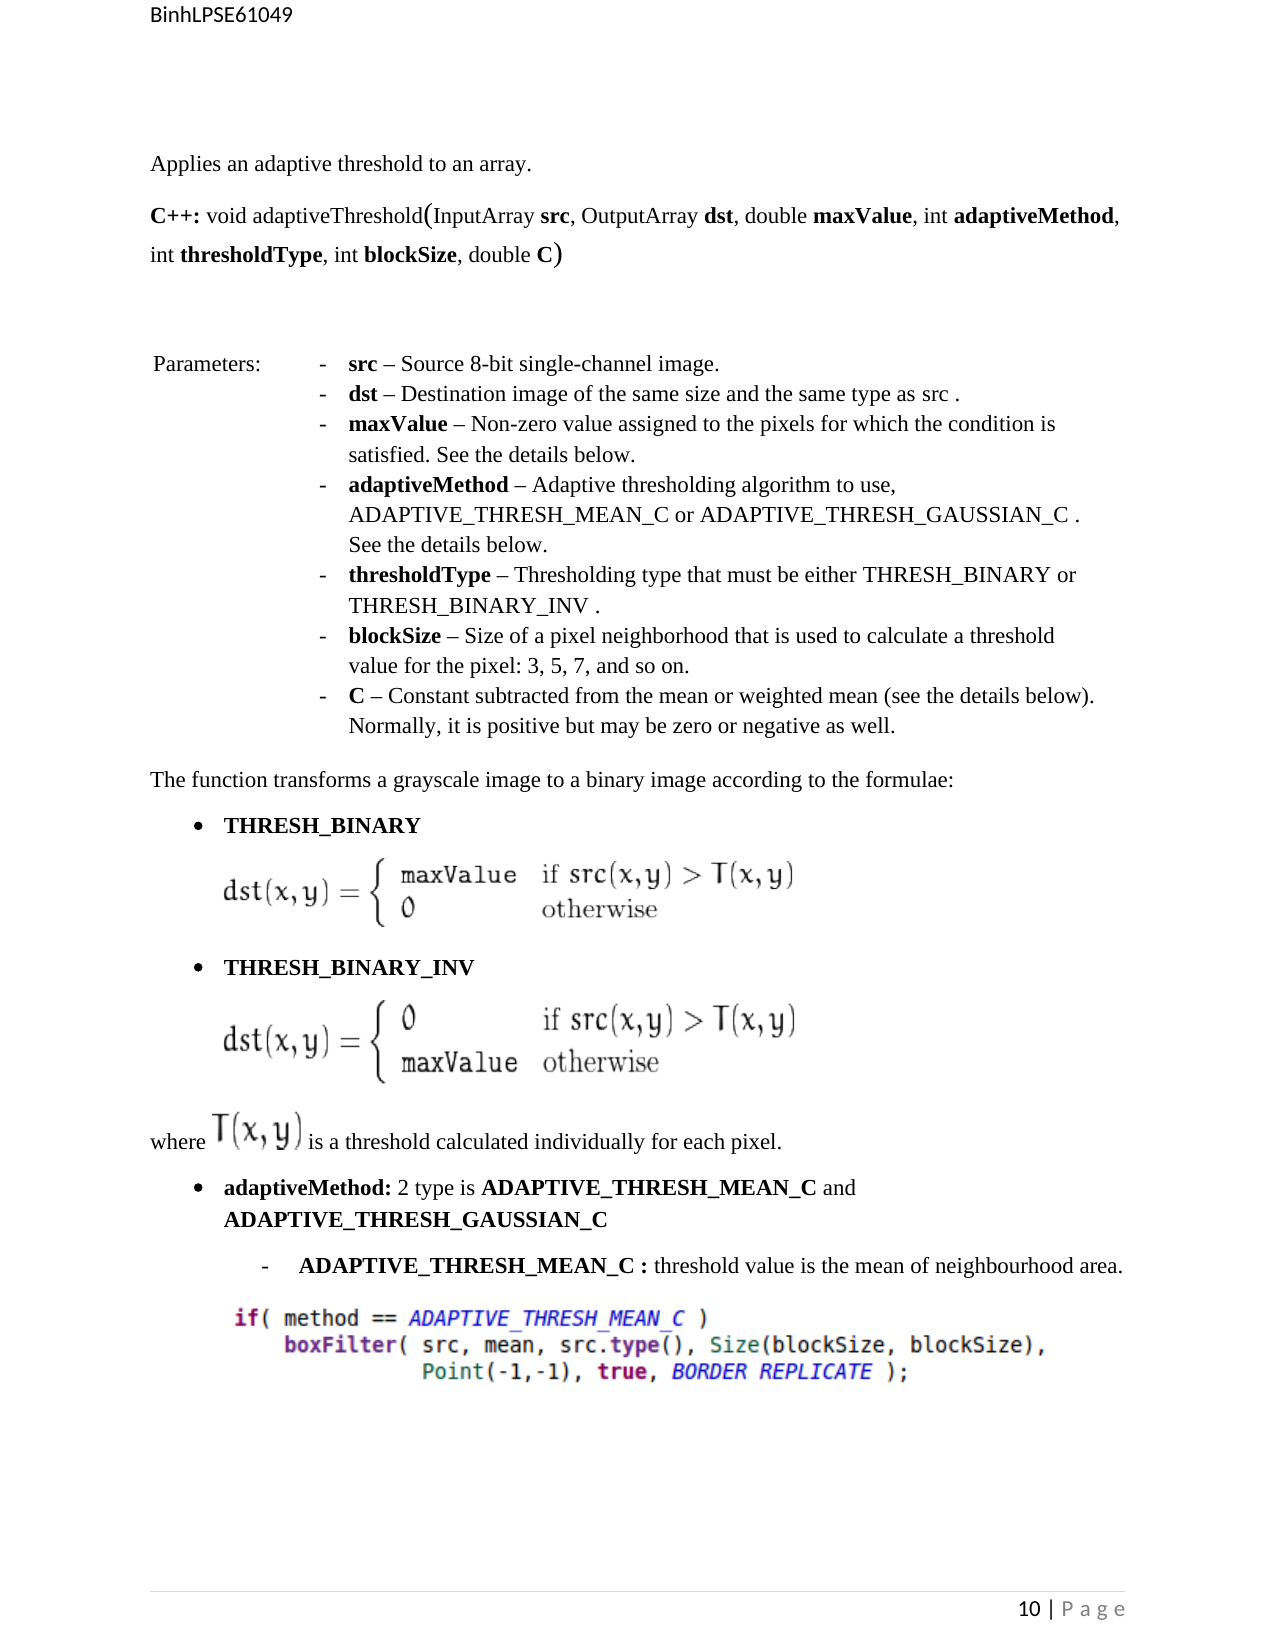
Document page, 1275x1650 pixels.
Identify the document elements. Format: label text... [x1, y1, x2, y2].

table_header src – Source 8-bit single-channel image. dst – Destination image of the same size and the same type as src . maxValue – Non-zero value assigned to the pixels for which the condition is satisfied. See the details below. adaptiveMethod – Adaptive thresholding algorithm to use, ADAPTIVE_THRESH_MEAN_C or ADAPTIVE_THRESH_GAUSSIAN_C . See the details below. thresholdType – Thresholding type that must be either THRESH_BINARY or THRESH_BINARY_INV . blockSize – Size of a pixel neighborhood that is used to calculate a threshold value for the pixel: 3, 5, 7, and so on. C – Constant subtracted from the mean or weighted mean (see the details below). Normally, it is positive but may be zero or negative as well. [272, 347, 1100, 766]
list adaptiveMethod: 2 type is ADAPTIVE_THRESH_MEAN_C and ADAPTIVE_THRESH_GAUSSIAN_C [194, 1174, 1125, 1232]
picture [223, 1000, 796, 1086]
table_header Parameters: [150, 347, 272, 766]
subtitle C++: void adaptiveThreshold(InputArray src, OutputArray dst, double maxValue, int adaptiveMethod, int thresholdType, int blockSize, double C) [150, 196, 1125, 268]
picture [225, 1298, 1050, 1384]
text Applies an adaptive threshold to an array. [150, 150, 1125, 176]
list THRESH_BINARY_INV [194, 954, 1125, 980]
picture [211, 1110, 303, 1150]
list ADAPTIVE_THRESH_MEAN_C : threshold value is the mean of neighbourhood area. [261, 1252, 1125, 1278]
text The function transforms a grayscale image to a binary image according to the formulae: [150, 766, 1125, 793]
list THRESH_BINARY [194, 813, 1125, 839]
text where is a threshold calculated individually for each pixel. [150, 1110, 1125, 1154]
picture [223, 858, 794, 929]
